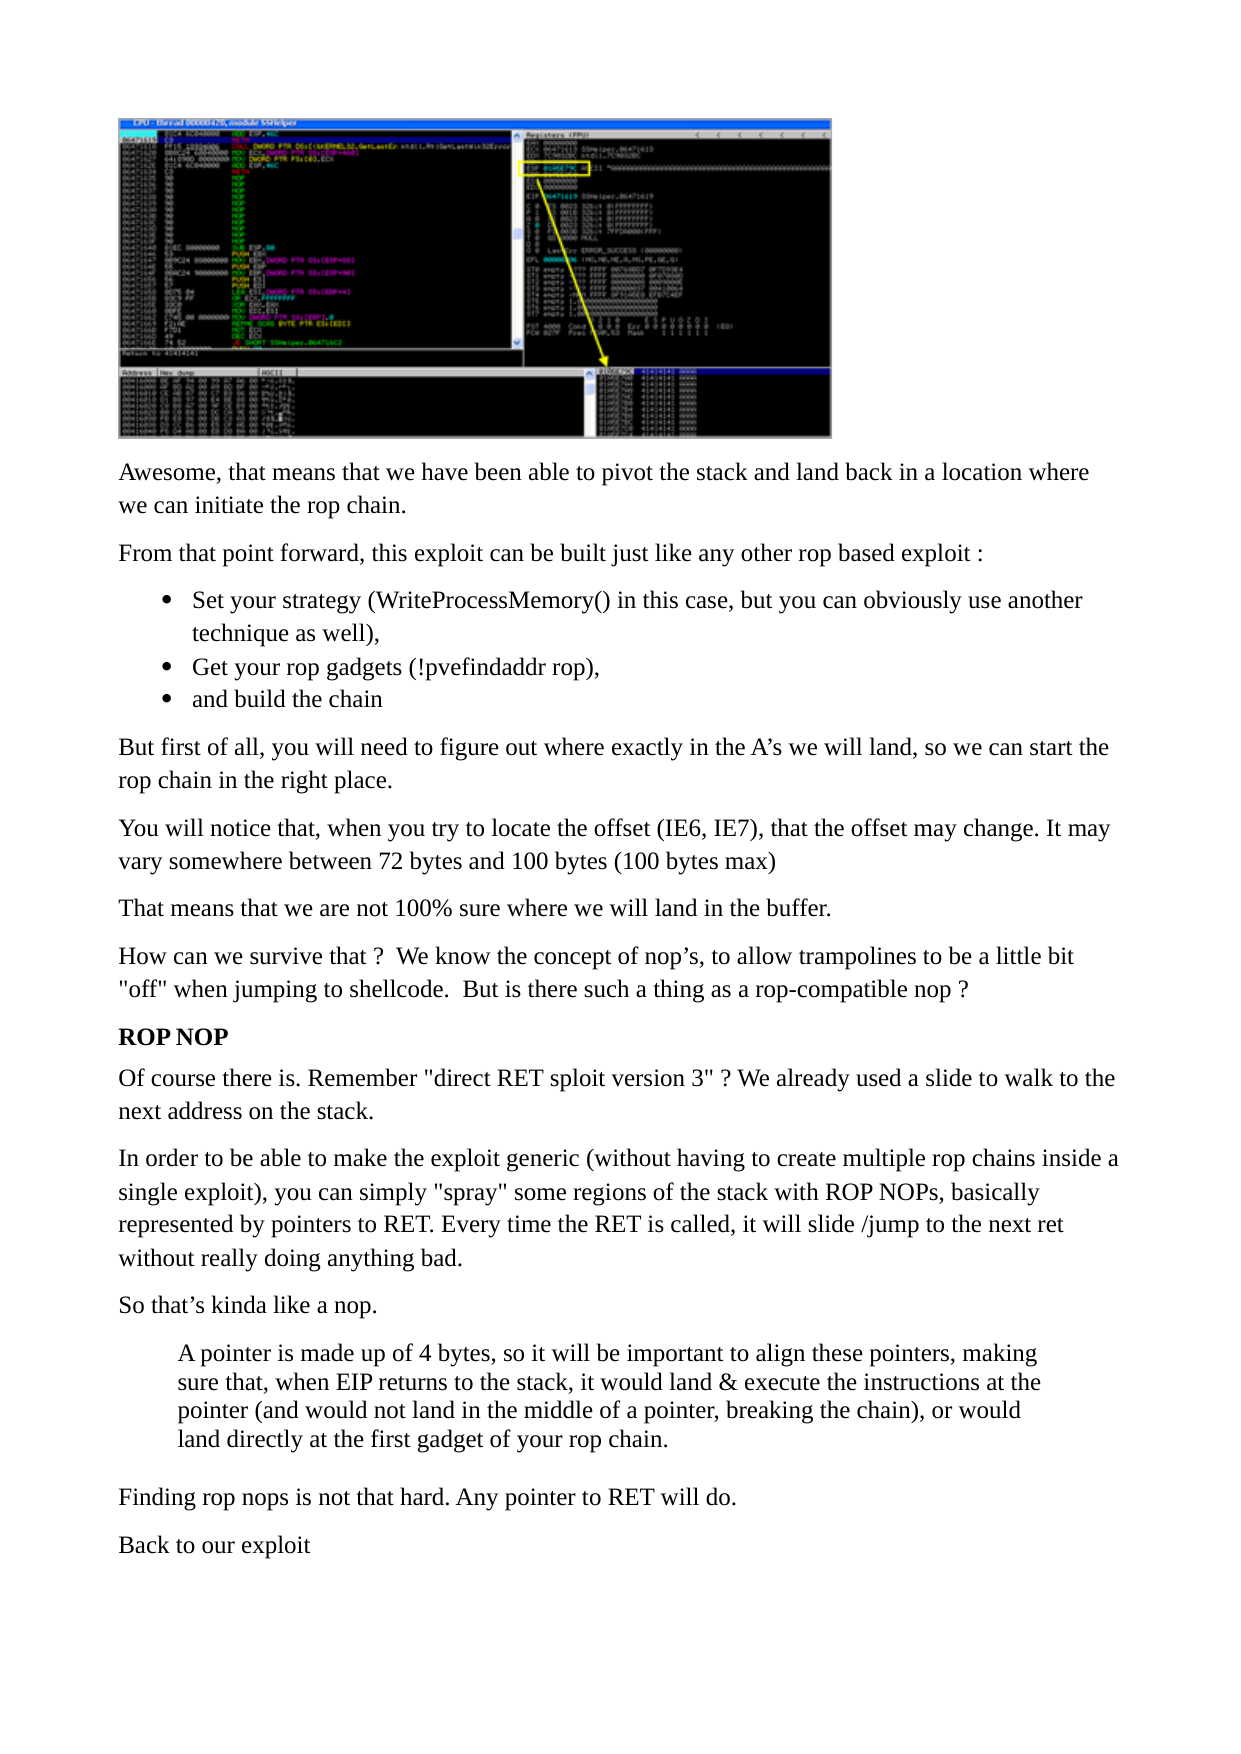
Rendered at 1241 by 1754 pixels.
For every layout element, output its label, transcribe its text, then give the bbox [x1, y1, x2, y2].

text Of course there is. Remember "direct RET sploit version 3" ? We already used a slide to walk to the next address on the stack. [118, 1063, 1122, 1125]
list Set your strategy (WriteProcessMemory() in this case, but you can obviously use another technique as well), [162, 586, 1122, 647]
text How can we survive that ? We know the concept of nop’s, to allow trampolines to be a little bit "off" when jumping to shellcode. But is there such a thing as a rop-compatible nop ? [118, 941, 1122, 1003]
text In order to be able to make the exploit generic (without having to create multiple rop chains inside a single exploit), you can simply "spray" some regions of the stack with ROP NOPs, basically represented by pointers to RET. Every time the RET is called, it will slide /jump to the next ret without really doing anything bad. [118, 1143, 1122, 1271]
text You will notice that, when you try to locate the offset (IE6, IE7), that the offset may change. It may vary somewhere between 72 bytes and 100 bytes (100 bytes max) [118, 813, 1122, 874]
text Awesome, that means that we have been able to pivot the stack and land back in a location where we can initiate the rop chain. [118, 457, 1122, 519]
text Finding rop nops is not that hard. Any pointer to RET will do. [118, 1482, 1122, 1511]
text A pointer is made up of 4 bytes, so it will be important to align these pointers, making sure that, when EIP returns to the stack, it would land & execute the instructions at the pointer (and would not land in the middle of a pointer, breaking the chain), or would land directly at the first gadget of your rop chain. [177, 1338, 1063, 1453]
text That means that we are not 100% sure where we will land in the buffer. [118, 893, 1122, 922]
list and build the chain [162, 684, 1122, 713]
subtitle ROP NOP [118, 1022, 1122, 1050]
picture [118, 118, 833, 439]
text So that’s kinda like a nop. [118, 1290, 1122, 1319]
text From that point forward, this exploit can be built just like any other rop based exploit : [118, 538, 1122, 567]
list Get your rop gadgets (!pvefindaddr rop), [162, 652, 1122, 680]
text Back to our exploit [118, 1530, 1122, 1559]
text But first of all, you will need to figure out where exactly in the A’s we will land, so we can start the rop chain in the right place. [118, 732, 1122, 794]
